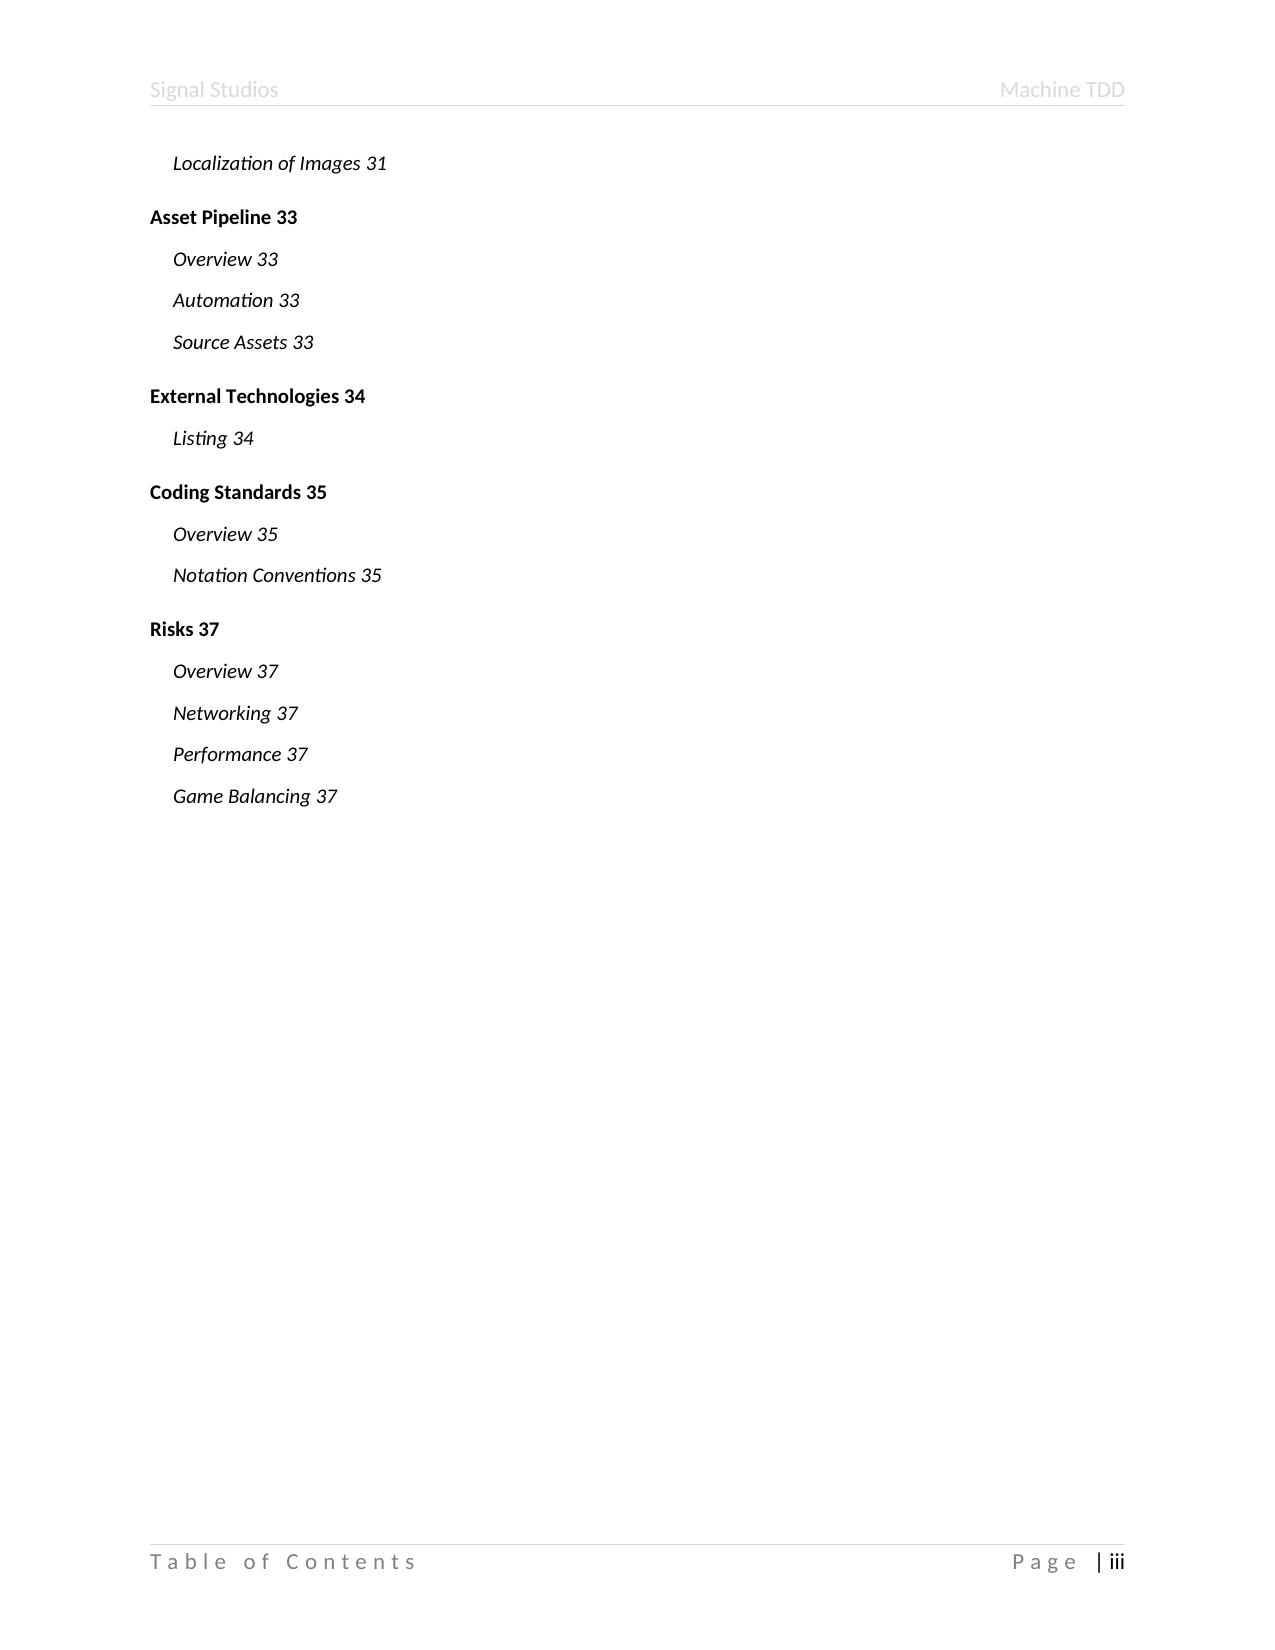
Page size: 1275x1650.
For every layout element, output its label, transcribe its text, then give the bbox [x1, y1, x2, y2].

text Automation 33 [173, 287, 1125, 313]
text Performance 37 [173, 742, 1125, 767]
text Overview 35 [173, 521, 1125, 546]
text Asset Pipeline 33 [150, 204, 1125, 229]
text Listing 34 [173, 425, 1125, 450]
text Risks 37 [150, 617, 1125, 642]
text Coding Standards 35 [150, 479, 1125, 504]
text Localization of Images 31 [173, 150, 1125, 175]
text Source Assets 33 [173, 329, 1125, 354]
text Networking 37 [173, 700, 1125, 725]
text Game Balancing 37 [173, 783, 1125, 809]
text External Technologies 34 [150, 383, 1125, 409]
text Notation Conventions 35 [173, 562, 1125, 588]
text Overview 37 [173, 658, 1125, 684]
text Overview 33 [173, 246, 1125, 271]
